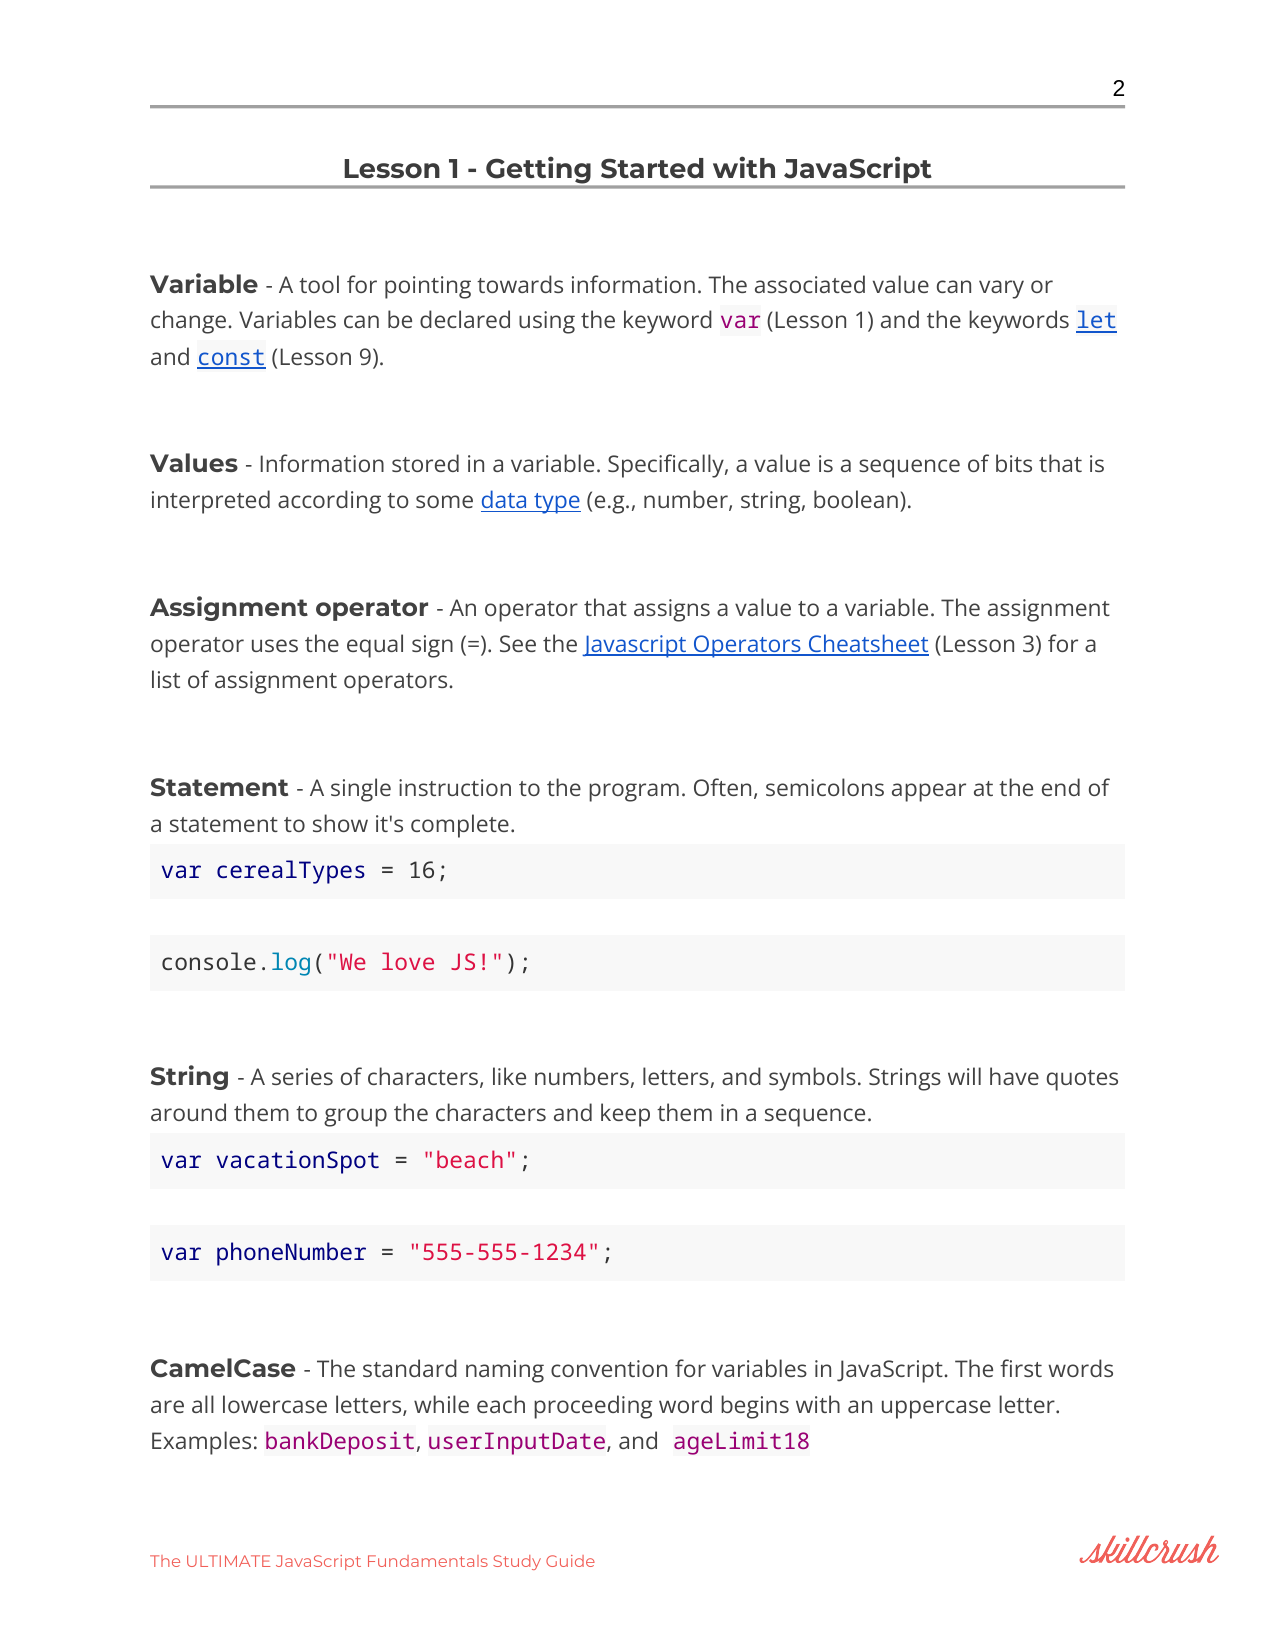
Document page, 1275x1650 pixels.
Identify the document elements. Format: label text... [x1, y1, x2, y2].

text Statement - A single instruction to the program. Often, semicolons appear at the end of a statement to show it's complete. [150, 772, 1125, 839]
text Variable - A tool for pointing towards information. The associated value can vary or change. Variables can be declared using the keyword var (Lesson 1) and the keywords let and const (Lesson 9). [150, 268, 1125, 372]
text Values - Information stored in a variable. Specifically, a value is a sequence of bits that is interpreted according to some data type (e.g., number, string, boolean). [150, 448, 1125, 515]
subtitle Lesson 1 - Getting Started with JavaScript [150, 152, 1125, 185]
table_header var phoneNumber = "555-555-1234"; [150, 1225, 1125, 1281]
text Assignment operator - An operator that assigns a value to a variable. The assignment operator uses the equal sign (=). See the Javascript Operators Cheatsheet (Lesson 3) for a list of assignment operators. [150, 592, 1125, 695]
table_header var vacationSpot = "beach"; [150, 1133, 1125, 1189]
picture [1078, 1534, 1221, 1566]
table_header var cerealTypes = 16; [150, 844, 1125, 899]
text String - A series of characters, like numbers, letters, and symbols. Strings will have quotes around them to group the characters and keep them in a sequence. [150, 1061, 1125, 1128]
table_header console.log("We love JS!"); [150, 935, 1125, 991]
text CamelCase - The standard naming convention for variables in JavaScript. The first words are all lowercase letters, while each proceeding word begins with an uppercase letter. Examples: bankDeposit, userInputDate, and ageLimit18 [150, 1353, 1125, 1456]
